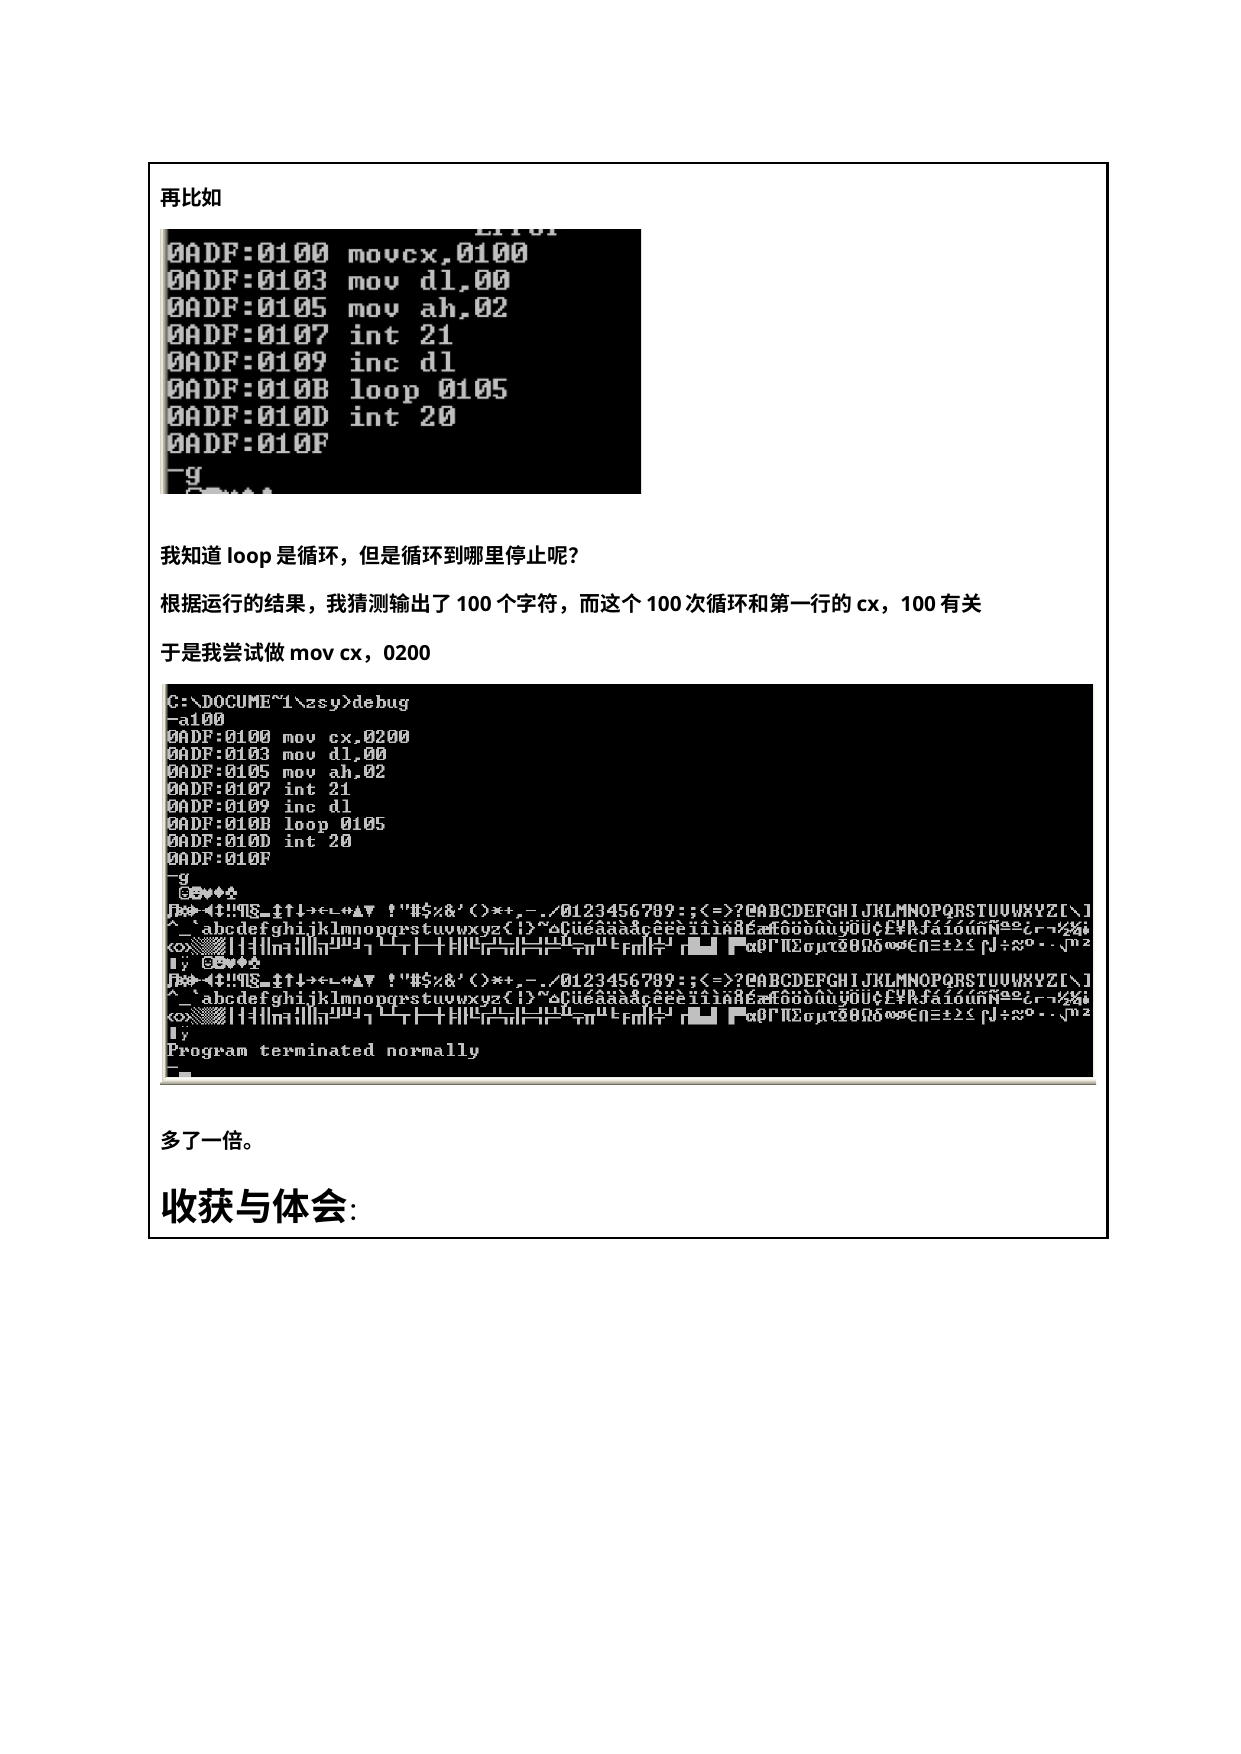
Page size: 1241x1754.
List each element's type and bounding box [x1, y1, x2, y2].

picture [160, 229, 642, 494]
table_cell [150, 164, 1106, 1237]
picture [160, 684, 1097, 1085]
